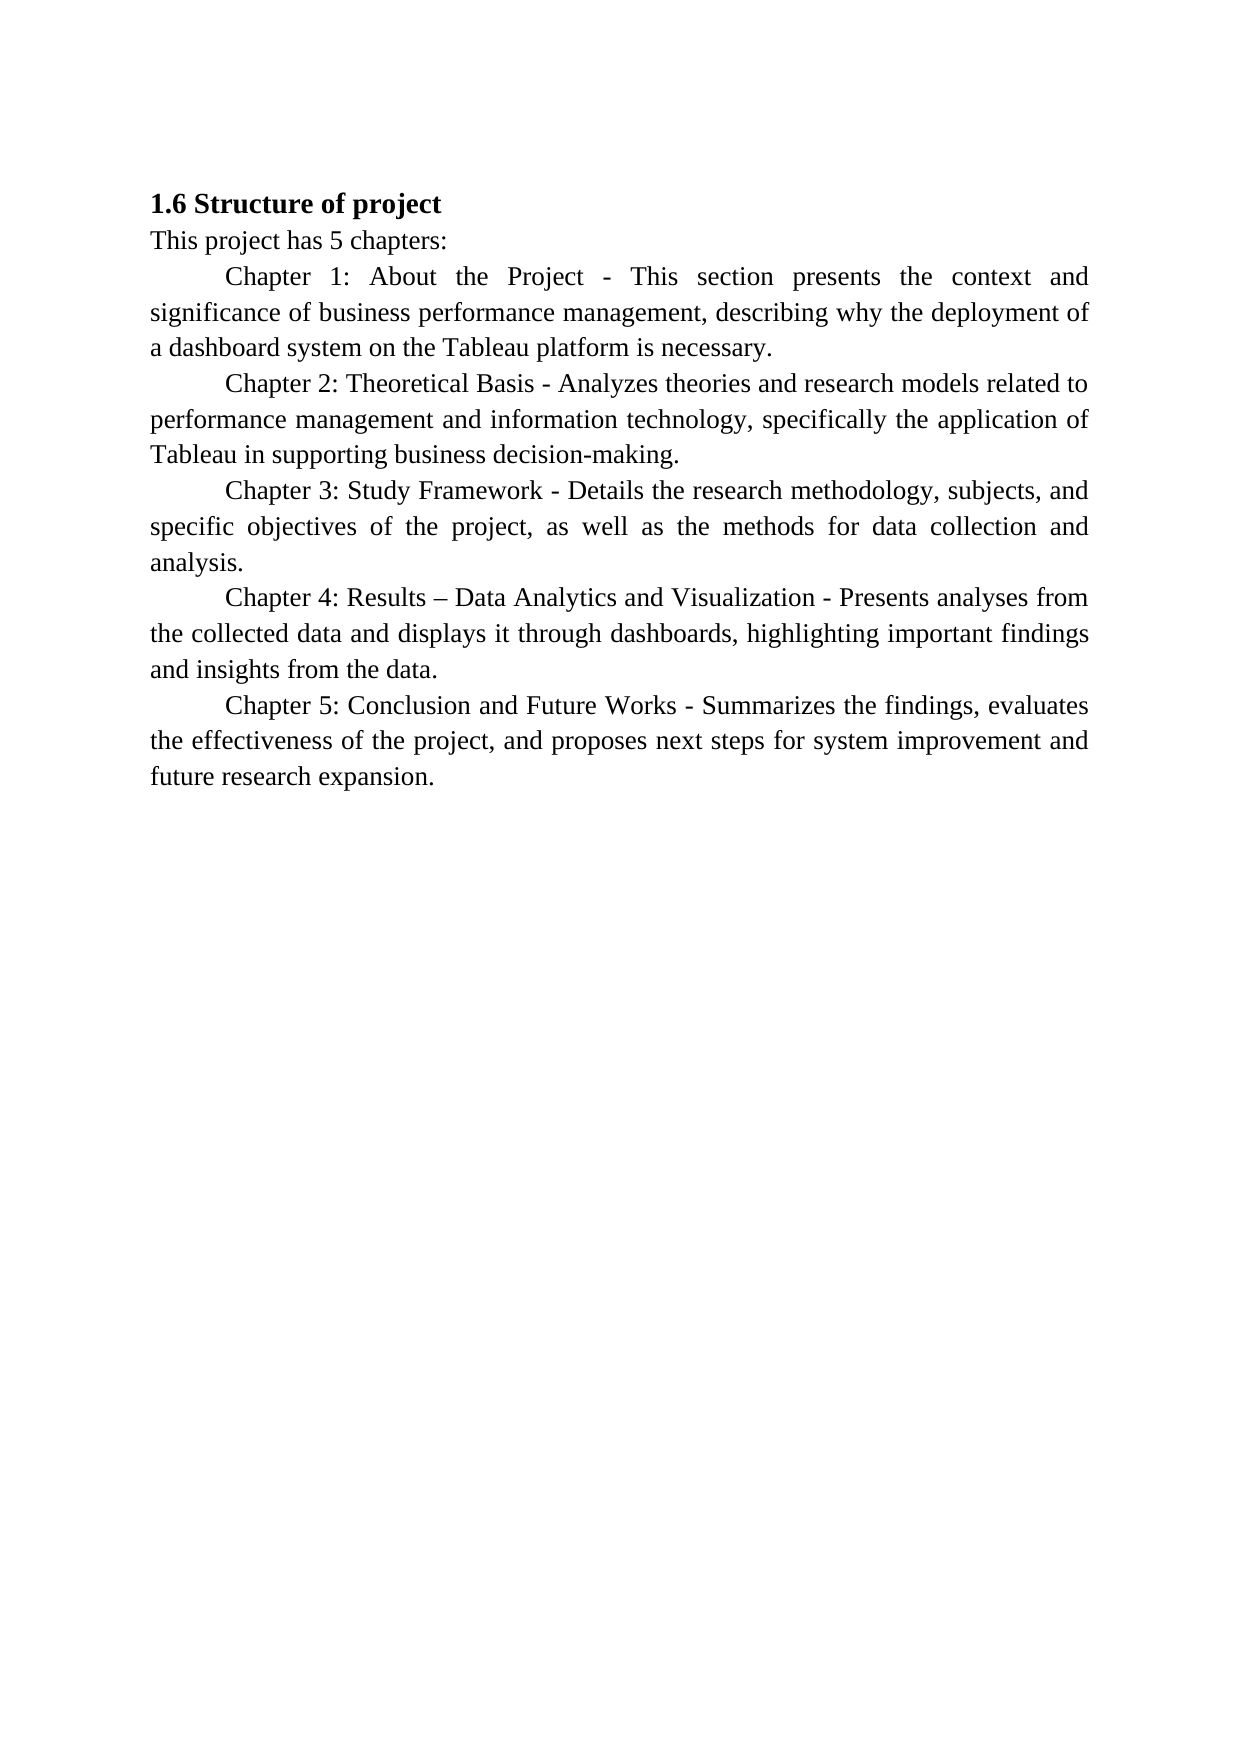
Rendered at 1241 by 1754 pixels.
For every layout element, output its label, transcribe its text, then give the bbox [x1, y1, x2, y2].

text Chapter 4: Results – Data Analytics and Visualization - Presents analyses from the collected data and displays it through dashboards, highlighting important findings and insights from the data. [150, 582, 1090, 684]
text Chapter 1: About the Project - This section presents the context and significance of business performance management, describing why the deployment of a dashboard system on the Tableau platform is necessary. [150, 260, 1090, 363]
subtitle 1.6 Structure of project [150, 186, 1090, 219]
text Chapter 5: Conclusion and Future Works - Summarizes the findings, evaluates the effectiveness of the project, and proposes next steps for system improvement and future research expansion. [150, 689, 1090, 791]
text Chapter 2: Theoretical Basis - Analyzes theories and research models related to performance management and information technology, specifically the application of Tableau in supporting business decision-making. [150, 367, 1090, 470]
text Chapter 3: Study Framework - Details the research methodology, subjects, and specific objectives of the project, as well as the methods for data collection and analysis. [150, 474, 1090, 577]
text This project has 5 chapters: [150, 224, 1090, 255]
